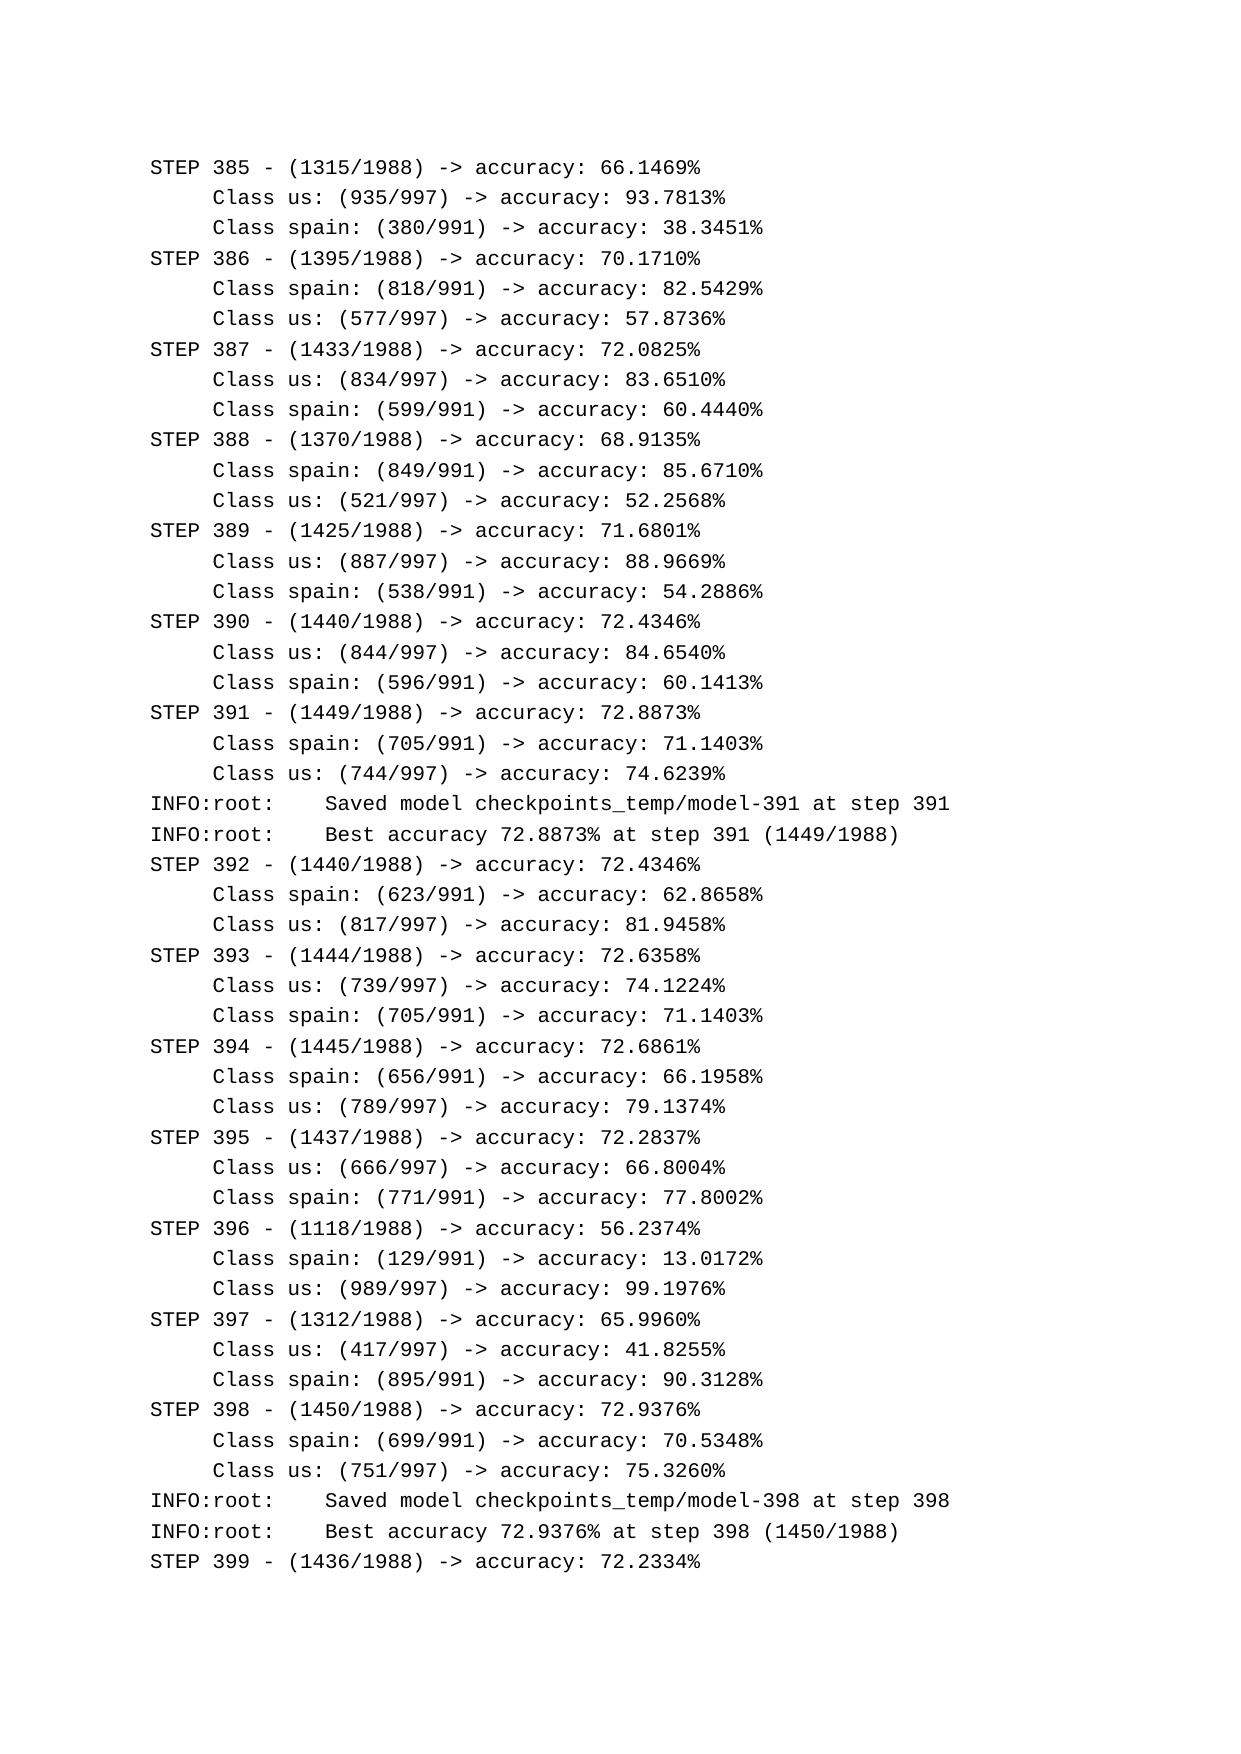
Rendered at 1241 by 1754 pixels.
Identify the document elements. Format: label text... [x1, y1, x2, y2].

text Class spain: (623/991) -> accuracy: 62.8658% [150, 877, 1090, 908]
text STEP 395 - (1437/1988) -> accuracy: 72.2837% [150, 1120, 1090, 1150]
text Class us: (789/997) -> accuracy: 79.1374% [150, 1090, 1090, 1120]
text Class us: (887/997) -> accuracy: 88.9669% [150, 544, 1090, 574]
text Class us: (844/997) -> accuracy: 84.6540% [150, 635, 1090, 665]
text STEP 392 - (1440/1988) -> accuracy: 72.4346% [150, 847, 1090, 877]
text STEP 394 - (1445/1988) -> accuracy: 72.6861% [150, 1029, 1090, 1059]
text Class us: (989/997) -> accuracy: 99.1976% [150, 1272, 1090, 1302]
text STEP 396 - (1118/1988) -> accuracy: 56.2374% [150, 1211, 1090, 1241]
text STEP 393 - (1444/1988) -> accuracy: 72.6358% [150, 938, 1090, 968]
text STEP 399 - (1436/1988) -> accuracy: 72.2334% [150, 1544, 1090, 1575]
text Class spain: (656/991) -> accuracy: 66.1958% [150, 1059, 1090, 1090]
text Class spain: (895/991) -> accuracy: 90.3128% [150, 1362, 1090, 1393]
text STEP 398 - (1450/1988) -> accuracy: 72.9376% [150, 1393, 1090, 1423]
text Class us: (739/997) -> accuracy: 74.1224% [150, 968, 1090, 999]
text INFO:root: Saved model checkpoints_temp/model-398 at step 398 [150, 1484, 1090, 1514]
text STEP 386 - (1395/1988) -> accuracy: 70.1710% [150, 241, 1090, 271]
text Class spain: (599/991) -> accuracy: 60.4440% [150, 392, 1090, 423]
text STEP 387 - (1433/1988) -> accuracy: 72.0825% [150, 332, 1090, 362]
text Class spain: (849/991) -> accuracy: 85.6710% [150, 453, 1090, 483]
text Class spain: (380/991) -> accuracy: 38.3451% [150, 211, 1090, 241]
text Class spain: (129/991) -> accuracy: 13.0172% [150, 1241, 1090, 1272]
text Class spain: (771/991) -> accuracy: 77.8002% [150, 1181, 1090, 1211]
text Class us: (817/997) -> accuracy: 81.9458% [150, 908, 1090, 938]
text Class us: (417/997) -> accuracy: 41.8255% [150, 1332, 1090, 1362]
text Class us: (744/997) -> accuracy: 74.6239% [150, 756, 1090, 787]
text INFO:root: Best accuracy 72.8873% at step 391 (1449/1988) [150, 817, 1090, 847]
text Class us: (577/997) -> accuracy: 57.8736% [150, 302, 1090, 332]
text STEP 385 - (1315/1988) -> accuracy: 66.1469% [150, 150, 1090, 180]
text Class us: (521/997) -> accuracy: 52.2568% [150, 483, 1090, 514]
text Class spain: (596/991) -> accuracy: 60.1413% [150, 665, 1090, 696]
text Class spain: (705/991) -> accuracy: 71.1403% [150, 726, 1090, 756]
text Class us: (666/997) -> accuracy: 66.8004% [150, 1150, 1090, 1181]
text INFO:root: Saved model checkpoints_temp/model-391 at step 391 [150, 787, 1090, 817]
text STEP 390 - (1440/1988) -> accuracy: 72.4346% [150, 605, 1090, 635]
text STEP 389 - (1425/1988) -> accuracy: 71.6801% [150, 514, 1090, 544]
text Class us: (751/997) -> accuracy: 75.3260% [150, 1453, 1090, 1484]
text INFO:root: Best accuracy 72.9376% at step 398 (1450/1988) [150, 1514, 1090, 1544]
text Class spain: (538/991) -> accuracy: 54.2886% [150, 574, 1090, 605]
text STEP 397 - (1312/1988) -> accuracy: 65.9960% [150, 1302, 1090, 1332]
text STEP 391 - (1449/1988) -> accuracy: 72.8873% [150, 696, 1090, 726]
text Class us: (935/997) -> accuracy: 93.7813% [150, 180, 1090, 211]
text Class spain: (699/991) -> accuracy: 70.5348% [150, 1423, 1090, 1453]
text STEP 388 - (1370/1988) -> accuracy: 68.9135% [150, 423, 1090, 453]
text Class us: (834/997) -> accuracy: 83.6510% [150, 362, 1090, 392]
text Class spain: (705/991) -> accuracy: 71.1403% [150, 999, 1090, 1029]
text Class spain: (818/991) -> accuracy: 82.5429% [150, 271, 1090, 302]
